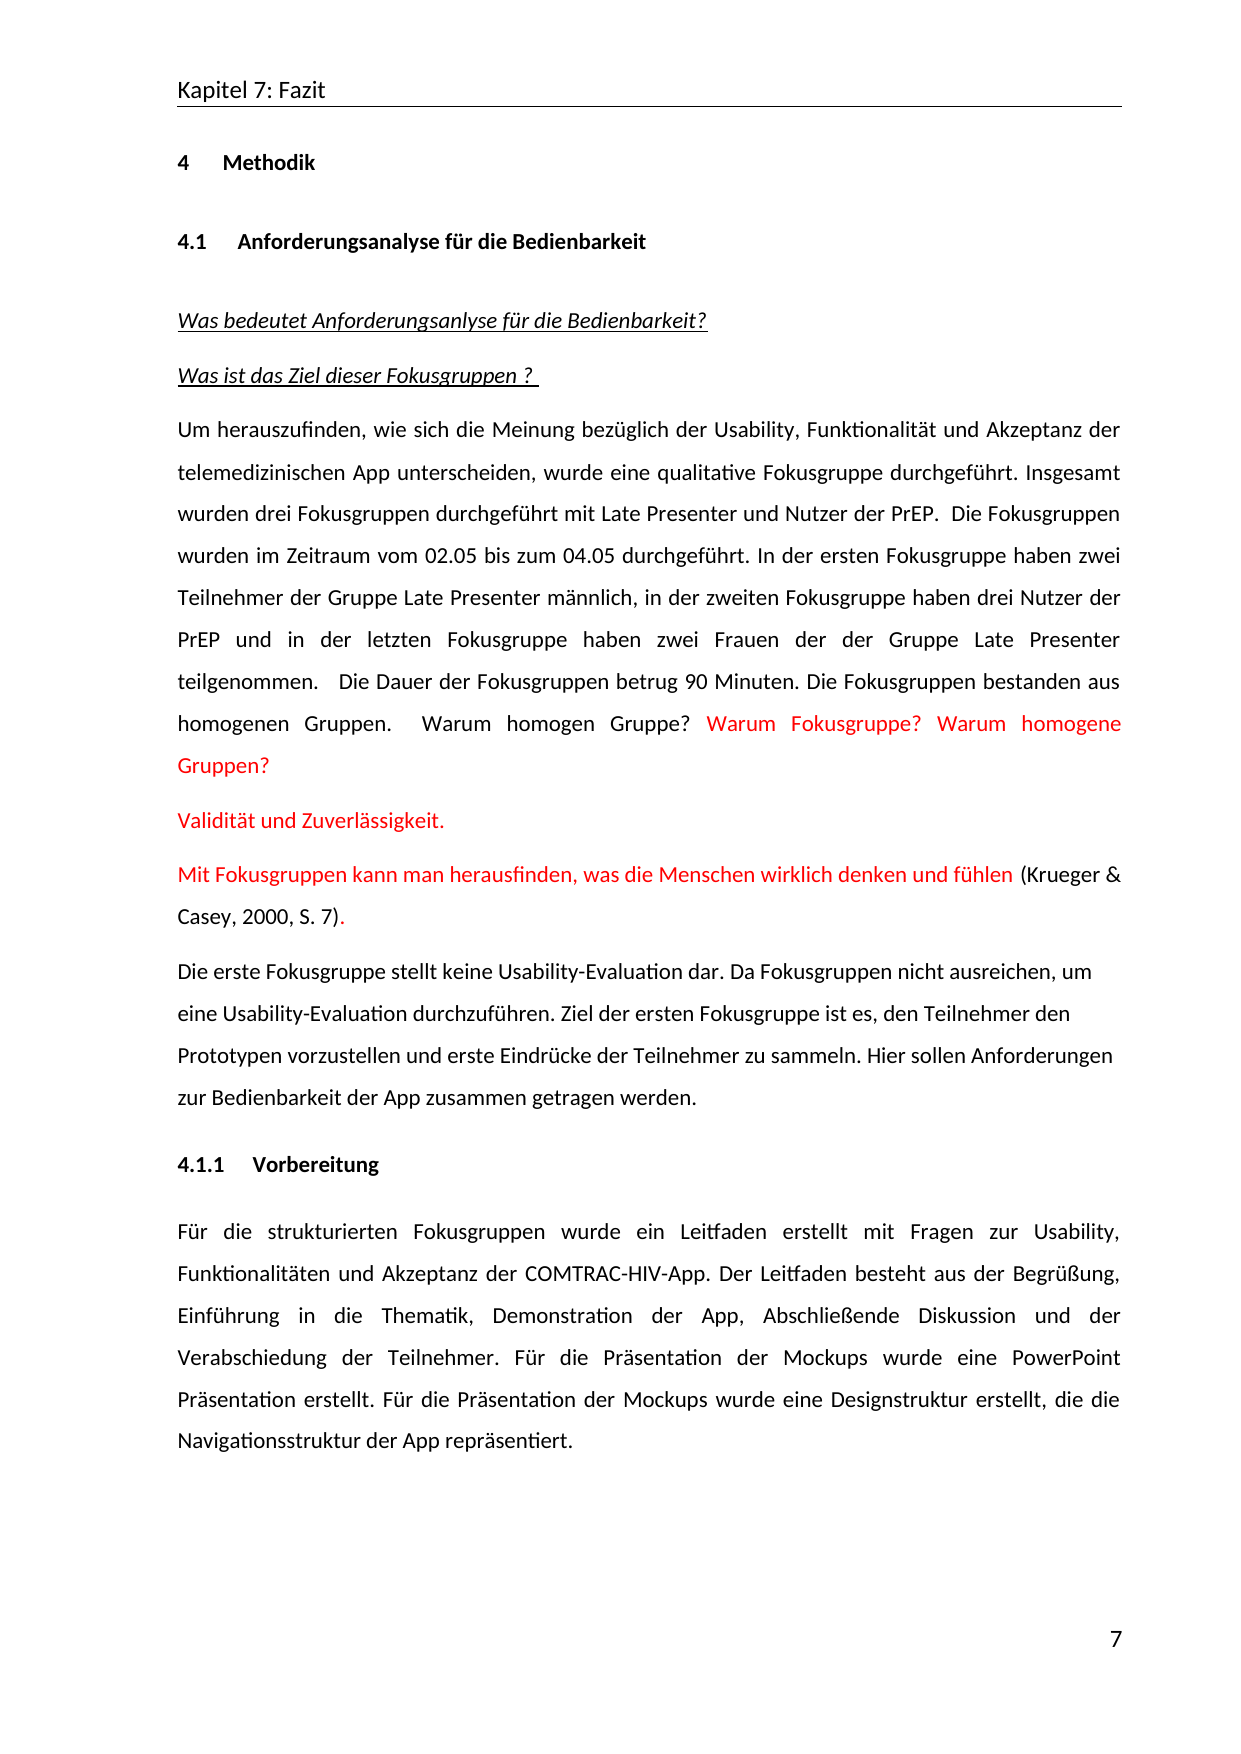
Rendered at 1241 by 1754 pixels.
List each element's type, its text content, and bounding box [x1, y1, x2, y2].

text Was bedeutet Anforderungsanlyse für die Bedienbarkeit? [177, 307, 1122, 335]
subtitle Vorbereitung [177, 1150, 1122, 1178]
text Validität und Zuverlässigkeit. [177, 806, 1122, 834]
subtitle Methodik [177, 148, 1122, 176]
text Mit Fokusgruppen kann man herausfinden, was die Menschen wirklich denken und fühlen (Krueger & Casey, 2000, S. 7). [177, 860, 1122, 930]
text Für die strukturierten Fokusgruppen wurde ein Leitfaden erstellt mit Fragen zur Usability, Funktionalitäten und Akzeptanz der COMTRAC-HIV-App. Der Leitfaden besteht aus der Begrüßung, Einführung in die Thematik, Demonstration der App, Abschließende Diskussion und der Verabschiedung der Teilnehmer. Für die Präsentation der Mockups wurde eine PowerPoint Präsentation erstellt. Für die Präsentation der Mockups wurde eine Designstruktur erstellt, die die Navigationsstruktur der App repräsentiert. [177, 1217, 1122, 1455]
subtitle Anforderungsanalyse für die Bedienbarkeit [177, 227, 1122, 255]
text Die erste Fokusgruppe stellt keine Usability-Evaluation dar. Da Fokusgruppen nicht ausreichen, um eine Usability-Evaluation durchzuführen. Ziel der ersten Fokusgruppe ist es, den Teilnehmer den Prototypen vorzustellen und erste Eindrücke der Teilnehmer zu sammeln. Hier sollen Anforderungen zur Bedienbarkeit der App zusammen getragen werden. [177, 957, 1122, 1111]
text Um herauszufinden, wie sich die Meinung bezüglich der Usability, Funktionalität und Akzeptanz der telemedizinischen App unterscheiden, wurde eine qualitative Fokusgruppe durchgeführt. Insgesamt wurden drei Fokusgruppen durchgeführt mit Late Presenter und Nutzer der PrEP. Die Fokusgruppen wurden im Zeitraum vom 02.05 bis zum 04.05 durchgeführt. In der ersten Fokusgruppe haben zwei Teilnehmer der Gruppe Late Presenter männlich, in der zweiten Fokusgruppe haben drei Nutzer der PrEP und in der letzten Fokusgruppe haben zwei Frauen der der Gruppe Late Presenter teilgenommen. Die Dauer der Fokusgruppen betrug 90 Minuten. Die Fokusgruppen bestanden aus homogenen Gruppen. Warum homogen Gruppe? Warum Fokusgruppe? Warum homogene Gruppen? [177, 416, 1122, 779]
text Was ist das Ziel dieser Fokusgruppen ? [177, 361, 1122, 389]
